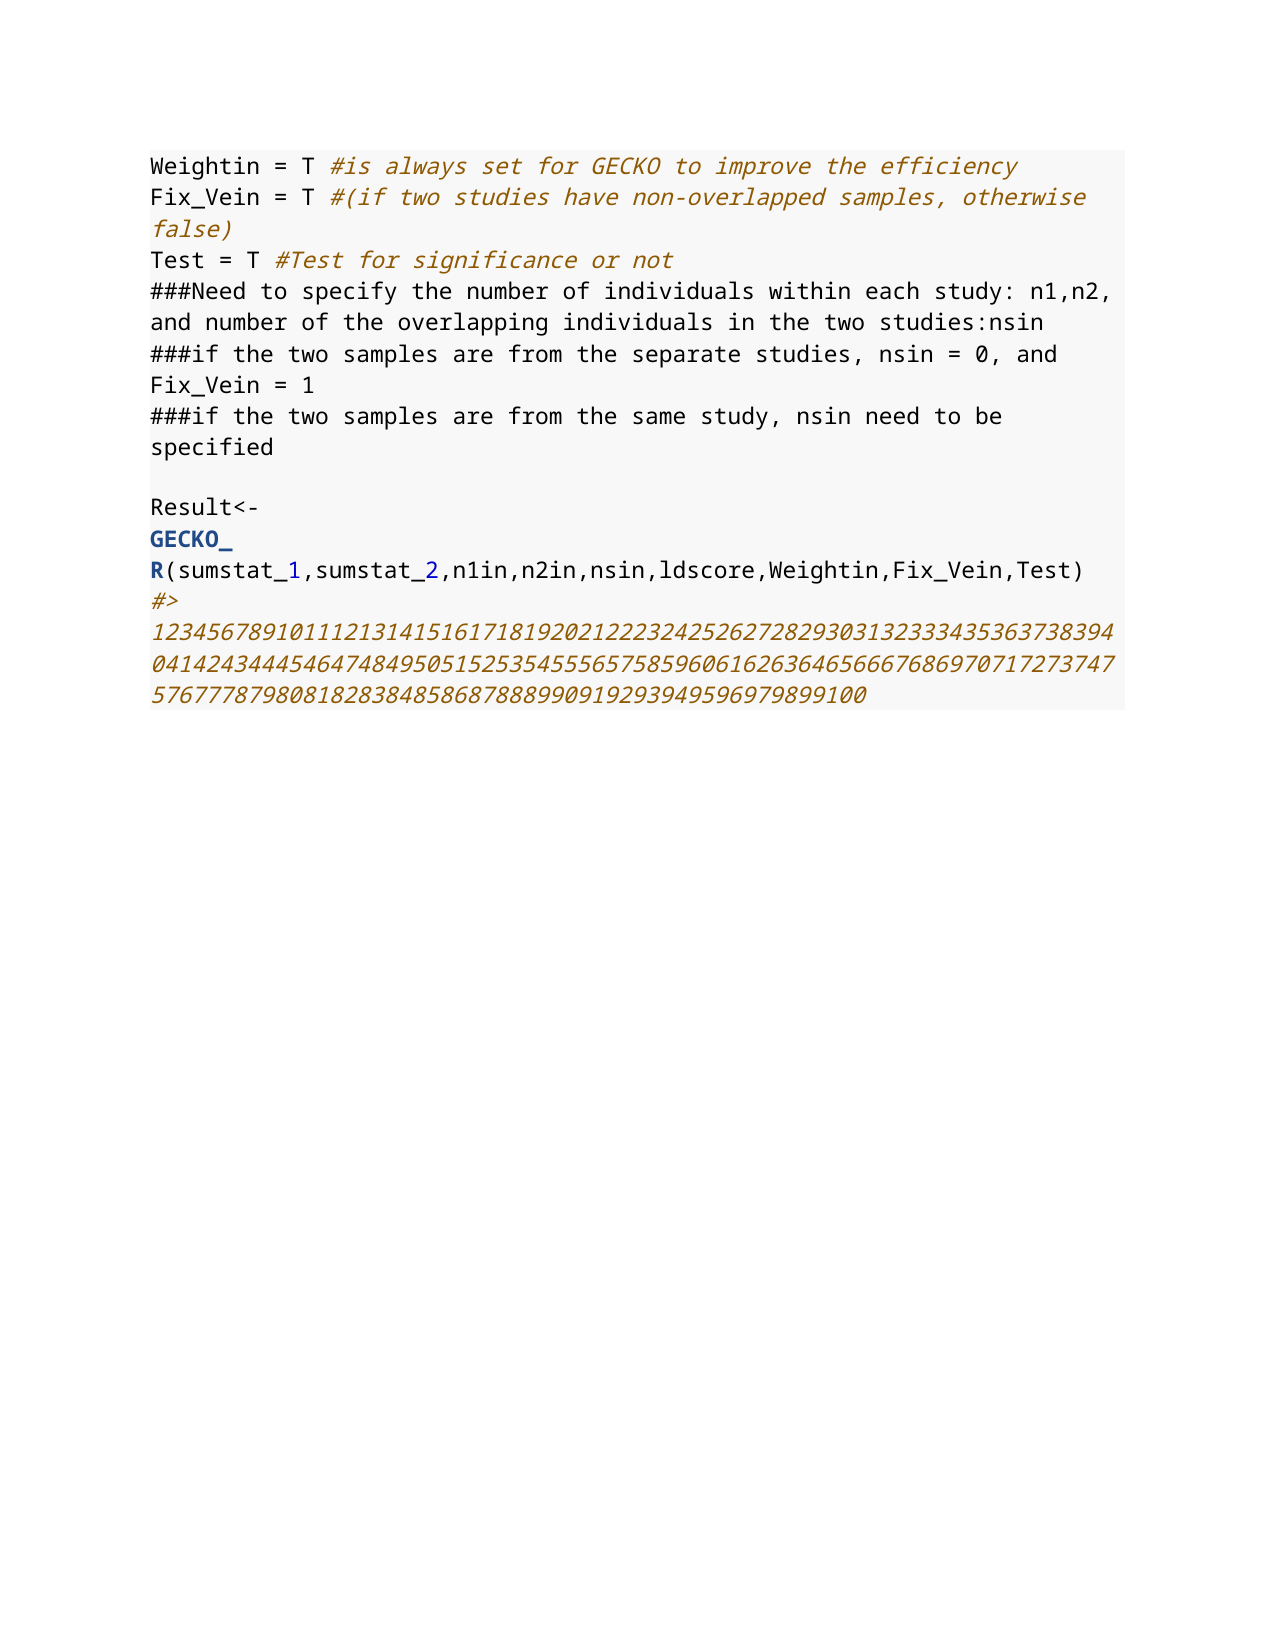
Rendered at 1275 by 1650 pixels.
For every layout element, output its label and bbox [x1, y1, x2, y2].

text [150, 150, 1125, 710]
